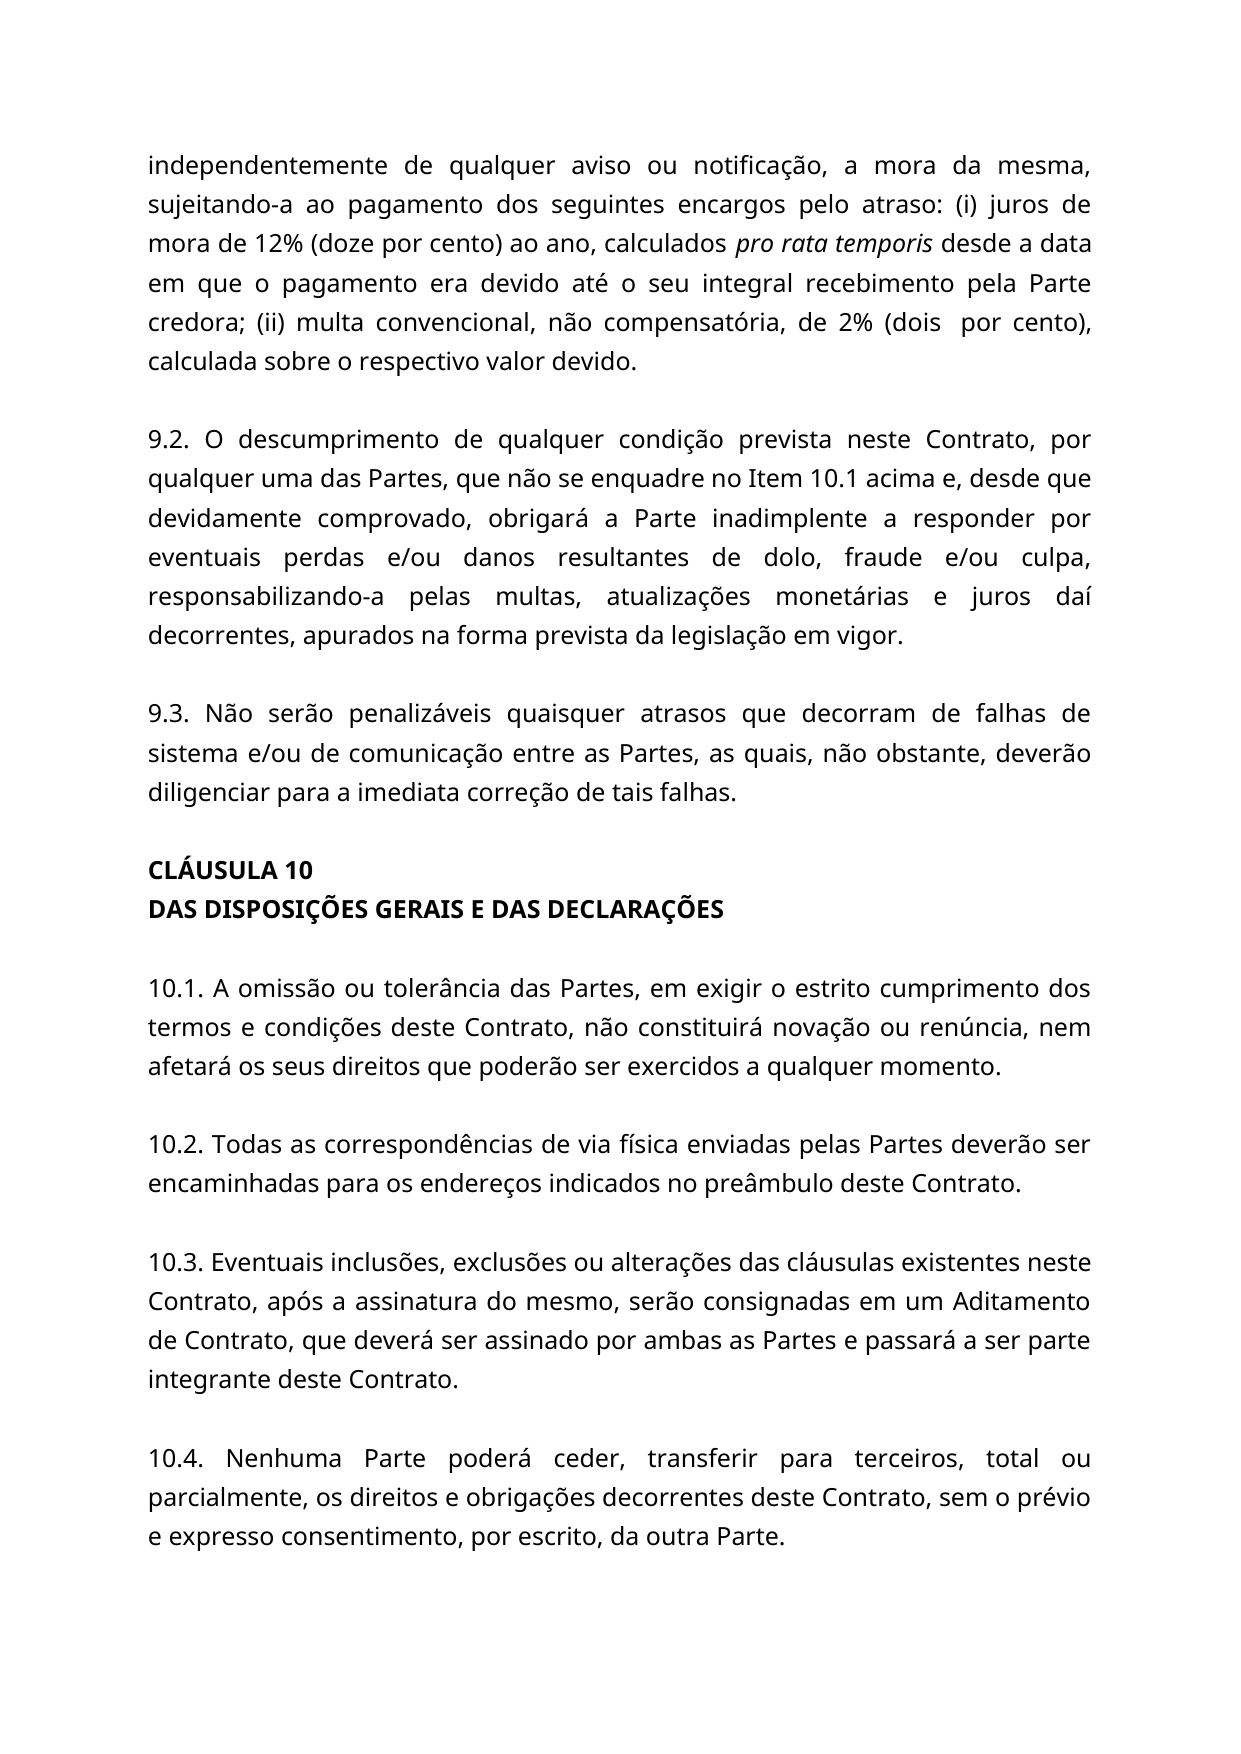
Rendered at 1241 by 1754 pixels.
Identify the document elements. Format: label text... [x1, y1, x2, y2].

text 9.3. Não serão penalizáveis quaisquer atrasos que decorram de falhas de sistema e/ou de comunicação entre as Partes, as quais, não obstante, deverão diligenciar para a imediata correção de tais falhas. [148, 696, 1092, 808]
text 9.2. O descumprimento de qualquer condição prevista neste Contrato, por qualquer uma das Partes, que não se enquadre no Item 10.1 acima e, desde que devidamente comprovado, obrigará a Parte inadimplente a responder por eventuais perdas e/ou danos resultantes de dolo, fraude e/ou culpa, responsabilizando-a pelas multas, atualizações monetárias e juros daí decorrentes, apurados na forma prevista da legislação em vigor. [148, 422, 1092, 652]
text DAS DISPOSIÇÕES GERAIS E DAS DECLARAÇÕES [148, 892, 1092, 926]
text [148, 148, 1092, 378]
text CLÁUSULA 10 [148, 853, 1092, 887]
text 10.2. Todas as correspondências de via física enviadas pelas Partes deverão ser encaminhadas para os endereços indicados no preâmbulo deste Contrato. [148, 1127, 1092, 1200]
text 10.1. A omissão ou tolerância das Partes, em exigir o estrito cumprimento dos termos e condições deste Contrato, não constituirá novação ou renúncia, nem afetará os seus direitos que poderão ser exercidos a qualquer momento. [148, 970, 1092, 1083]
text 10.3. Eventuais inclusões, exclusões ou alterações das cláusulas existentes neste Contrato, após a assinatura do mesmo, serão consignadas em um Aditamento de Contrato, que deverá ser assinado por ambas as Partes e passará a ser parte integrante deste Contrato. [148, 1244, 1092, 1396]
text 10.4. Nenhuma Parte poderá ceder, transferir para terceiros, total ou parcialmente, os direitos e obrigações decorrentes deste Contrato, sem o prévio e expresso consentimento, por escrito, da outra Parte. [148, 1440, 1092, 1553]
